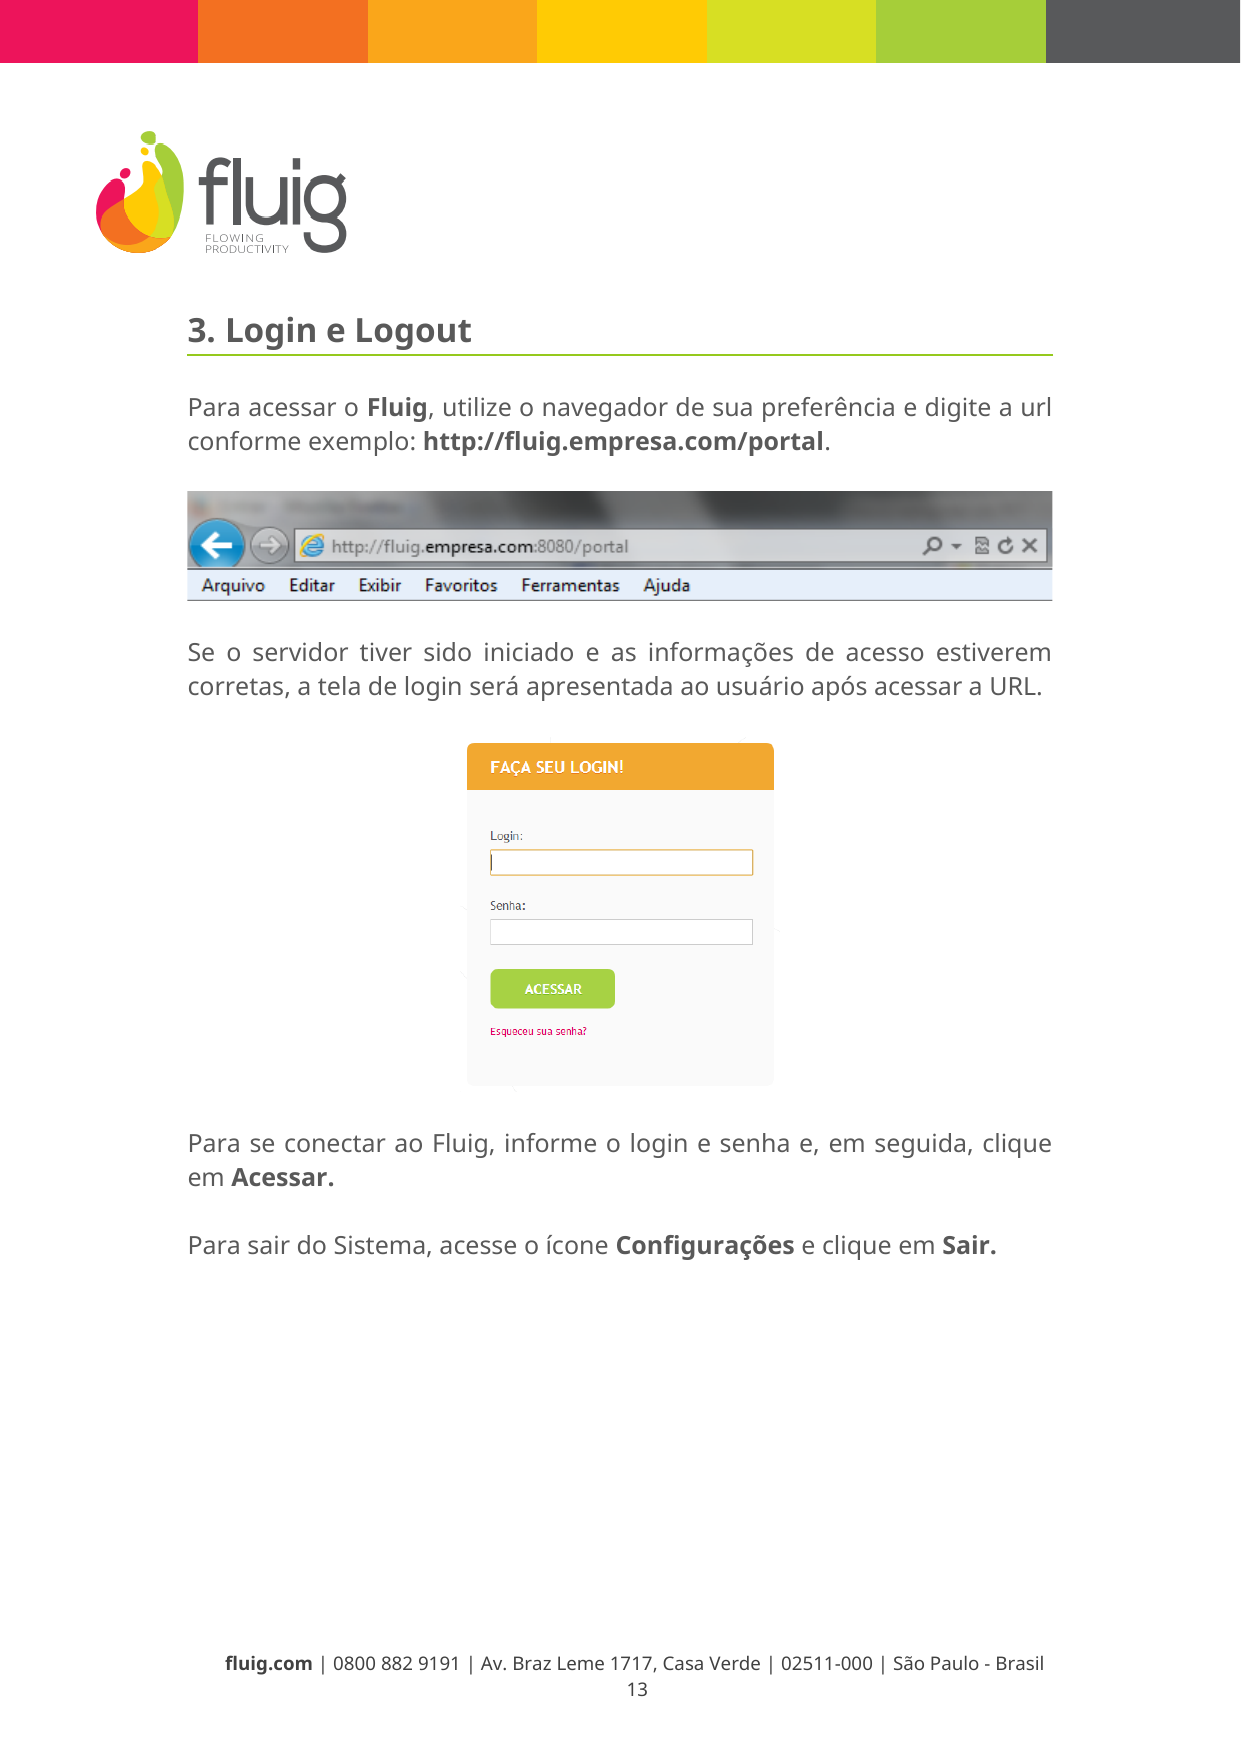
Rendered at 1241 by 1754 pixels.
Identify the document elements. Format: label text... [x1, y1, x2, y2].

text Para se conectar ao Fluig, informe o login e senha e, em seguida, clique em Acessar. [187, 1126, 1053, 1194]
text Para acessar o Fluig, utilize o navegador de sua preferência e digite a url conforme exemplo: http://fluig.empresa.com/portal. [187, 390, 1053, 458]
subtitle Login e Logout [187, 307, 1053, 354]
text Para sair do Sistema, acesse o ícone Configurações e clique em Sair. [187, 1228, 1053, 1262]
picture [460, 737, 780, 1092]
text Se o servidor tiver sido iniciado e as informações de acesso estiverem corretas, a tela de login será apresentada ao usuário após acessar a URL. [187, 635, 1053, 703]
picture [187, 491, 1053, 601]
